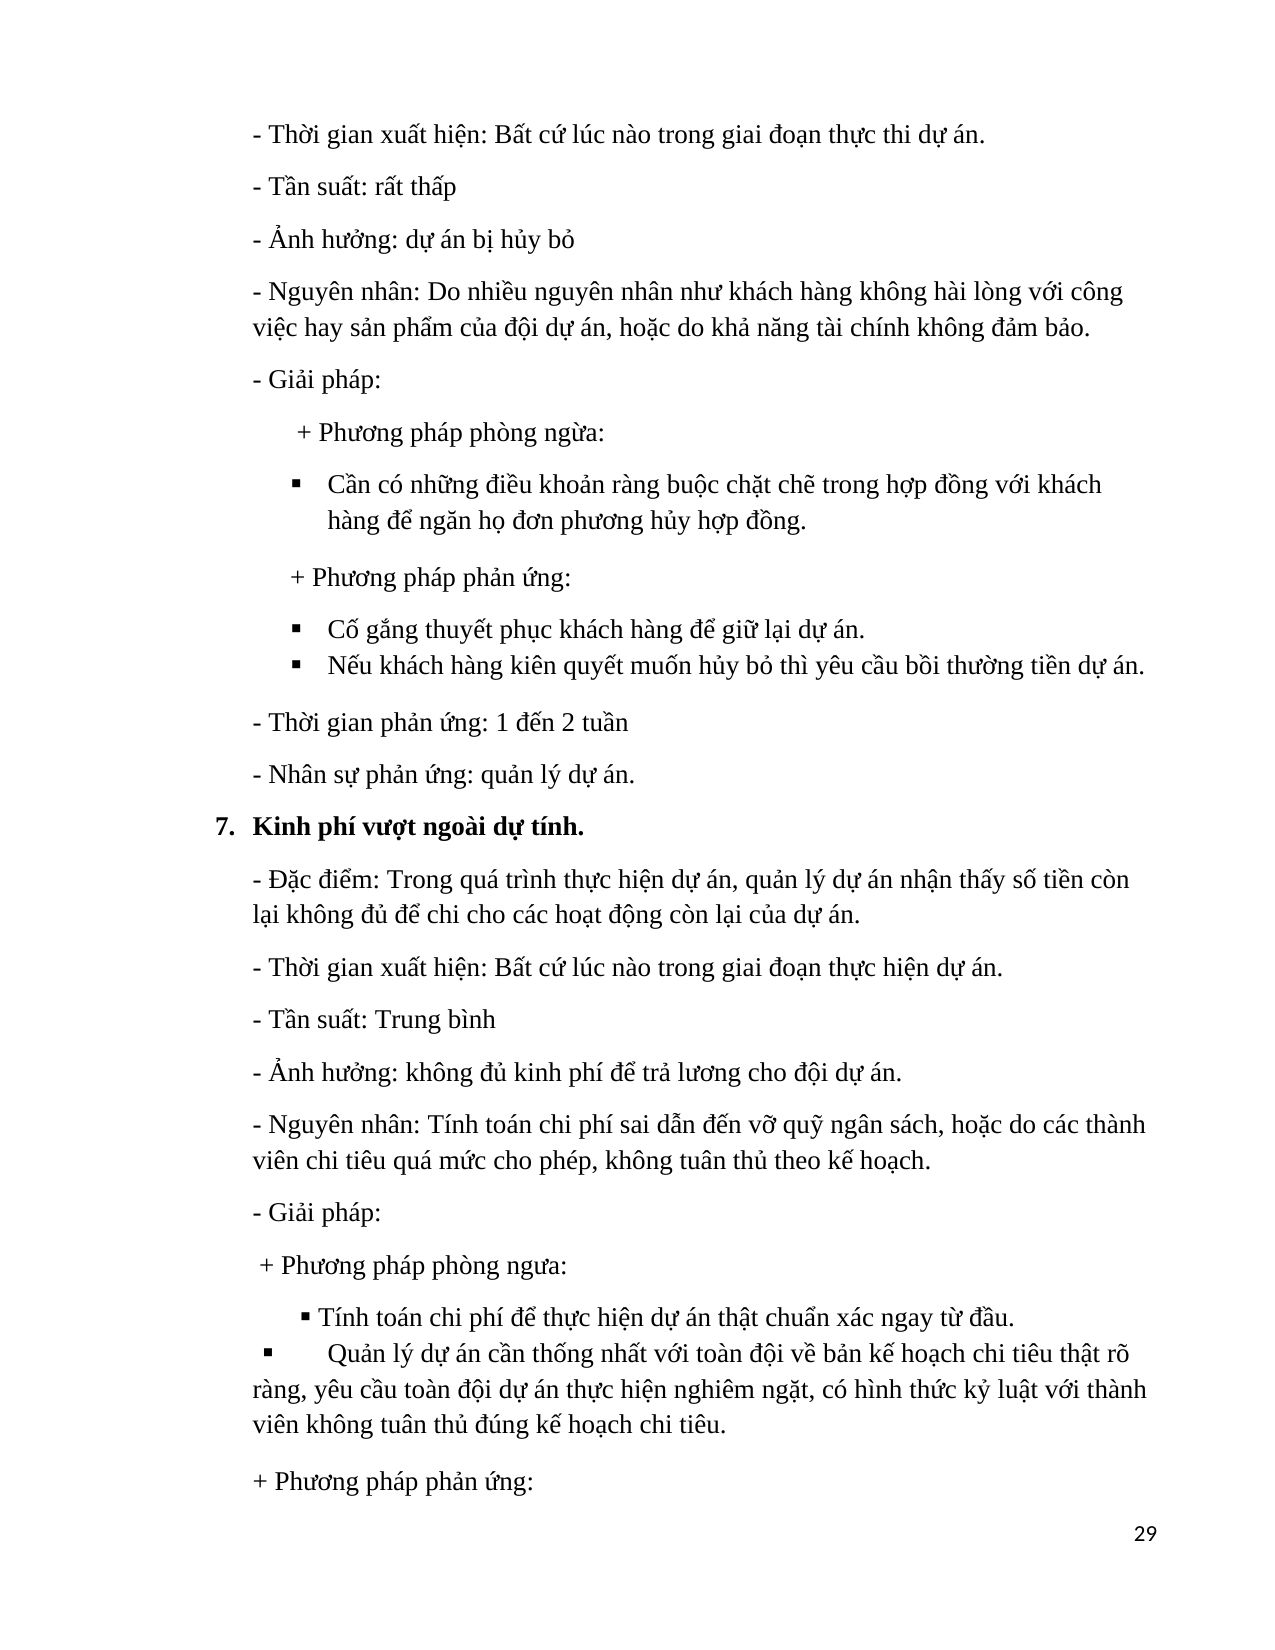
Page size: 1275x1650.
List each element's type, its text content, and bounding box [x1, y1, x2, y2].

text - Ảnh hưởng: dự án bị hủy bỏ [177, 223, 1157, 254]
text + Phương pháp phản ứng: [177, 1465, 1157, 1496]
text - Nhân sự phản ứng: quản lý dự án. [177, 758, 1157, 789]
text + Phương pháp phản ứng: [215, 561, 1157, 592]
text - Giải pháp: [177, 363, 1157, 394]
text - Tần suất: Trung bình [177, 1003, 1157, 1034]
text - Thời gian xuất hiện: Bất cứ lúc nào trong giai đoạn thực hiện dự án. [177, 951, 1157, 982]
text - Tần suất: rất thấp [177, 171, 1157, 202]
text - Thời gian xuất hiện: Bất cứ lúc nào trong giai đoạn thực thi dự án. [177, 118, 1157, 149]
list Tính toán chi phí để thực hiện dự án thật chuẩn xác ngay từ đầu. [299, 1301, 1157, 1332]
text - Đặc điểm: Trong quá trình thực hiện dự án, quản lý dự án nhận thấy số tiền còn lại không đủ để chi cho các hoạt động còn lại của dự án. [252, 863, 1157, 930]
text - Ảnh hưởng: không đủ kinh phí để trả lương cho đội dự án. [177, 1056, 1157, 1087]
text + Phương pháp phòng ngừa: [215, 416, 1157, 447]
list Quản lý dự án cần thống nhất với toàn đội về bản kế hoạch chi tiêu thật rõ ràng, yêu cầu toàn đội dự án thực hiện nghiêm ngặt, có hình thức kỷ luật với thành viên không tuân thủ đúng kế hoạch chi tiêu. [252, 1337, 1157, 1440]
text - Giải pháp: [177, 1196, 1157, 1227]
text - Nguyên nhân: Do nhiều nguyên nhân như khách hàng không hài lòng với công việc hay sản phẩm của đội dự án, hoặc do khả năng tài chính không đảm bảo. [252, 275, 1157, 342]
text - Nguyên nhân: Tính toán chi phí sai dẫn đến vỡ quỹ ngân sách, hoặc do các thành viên chi tiêu quá mức cho phép, không tuân thủ theo kế hoạch. [252, 1108, 1157, 1175]
list Kinh phí vượt ngoài dự tính. [215, 811, 1157, 842]
text - Thời gian phản ứng: 1 đến 2 tuần [215, 706, 1157, 737]
list Cần có những điều khoản ràng buộc chặt chẽ trong hợp đồng với khách hàng để ngăn họ đơn phương hủy hợp đồng. [290, 468, 1157, 535]
list Cố gắng thuyết phục khách hàng để giữ lại dự án. [290, 613, 1157, 644]
text + Phương pháp phòng ngưa: [177, 1249, 1157, 1280]
list Nếu khách hàng kiên quyết muốn hủy bỏ thì yêu cầu bồi thường tiền dự án. [290, 649, 1157, 680]
